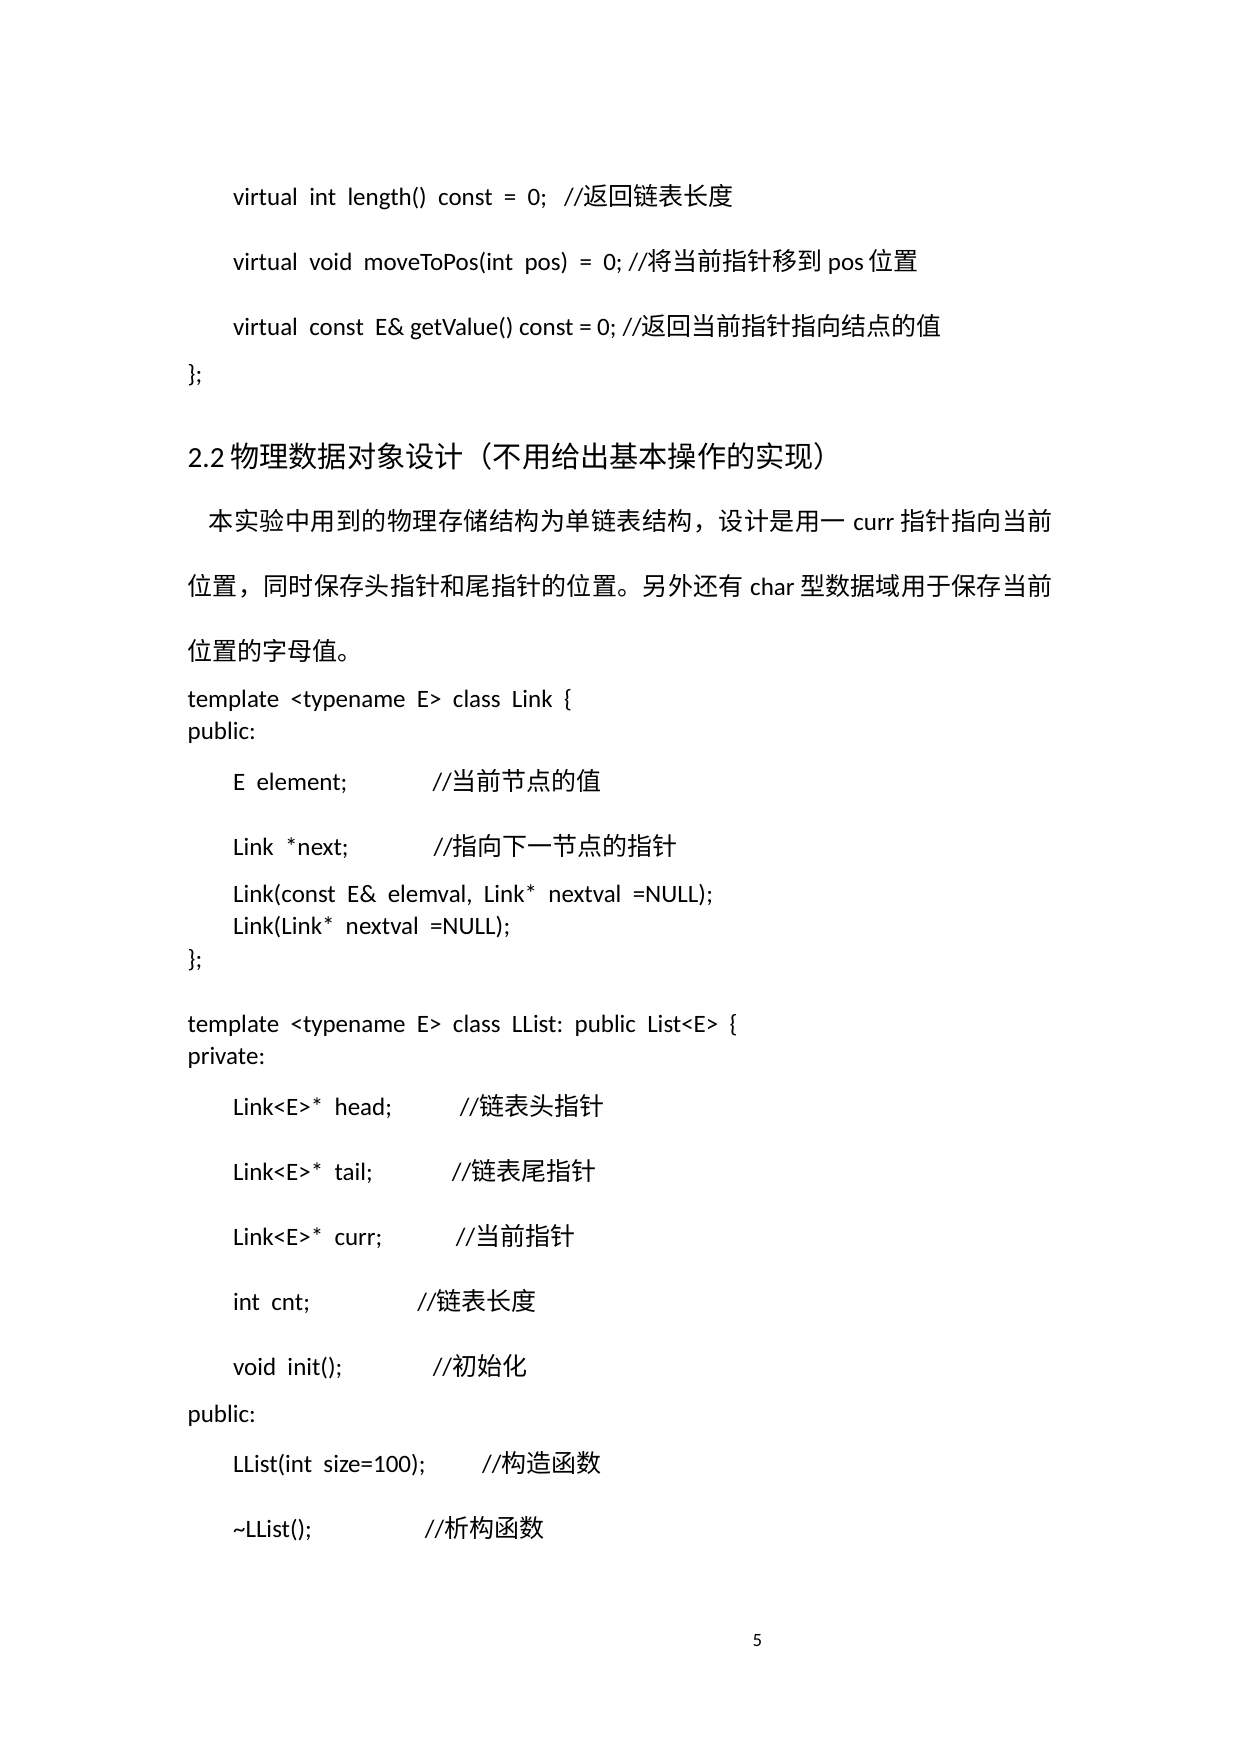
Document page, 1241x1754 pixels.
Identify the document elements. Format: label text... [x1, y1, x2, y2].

text virtual int length() const = 0; //返回链表长度 [187, 162, 1053, 227]
text }; [187, 357, 1053, 389]
text Link<E>* curr; //当前指针 [187, 1202, 1053, 1267]
text E element; //当前节点的值 [187, 747, 1053, 812]
text Link(Link* nextval =NULL); [187, 909, 1053, 942]
text 2.2物理数据对象设计（不用给出基本操作的实现） [187, 422, 1053, 487]
text LList(int size=100); //构造函数 [187, 1429, 1053, 1494]
text 本实验中用到的物理存储结构为单链表结构，设计是用一curr指针指向当前位置，同时保存头指针和尾指针的位置。另外还有char型数据域用于保存当前位置的字母值。 [187, 487, 1053, 682]
text public: [187, 714, 1053, 747]
text ~LList(); //析构函数 [187, 1494, 1053, 1559]
text virtual const E& getValue() const = 0; //返回当前指针指向结点的值 [187, 292, 1053, 357]
text int cnt; //链表长度 [187, 1267, 1053, 1332]
text virtual void moveToPos(int pos) = 0; //将当前指针移到pos位置 [187, 227, 1053, 292]
text template <typename E> class LList: public List<E> { [187, 1007, 1053, 1039]
text Link<E>* tail; //链表尾指针 [187, 1137, 1053, 1202]
text template <typename E> class Link { [187, 682, 1053, 714]
text private: [187, 1039, 1053, 1072]
text Link(const E& elemval, Link* nextval =NULL); [187, 877, 1053, 909]
text Link *next; //指向下一节点的指针 [187, 812, 1053, 877]
text }; [187, 942, 1053, 974]
text public: [187, 1397, 1053, 1429]
text void init(); //初始化 [187, 1332, 1053, 1397]
text Link<E>* head; //链表头指针 [187, 1072, 1053, 1137]
